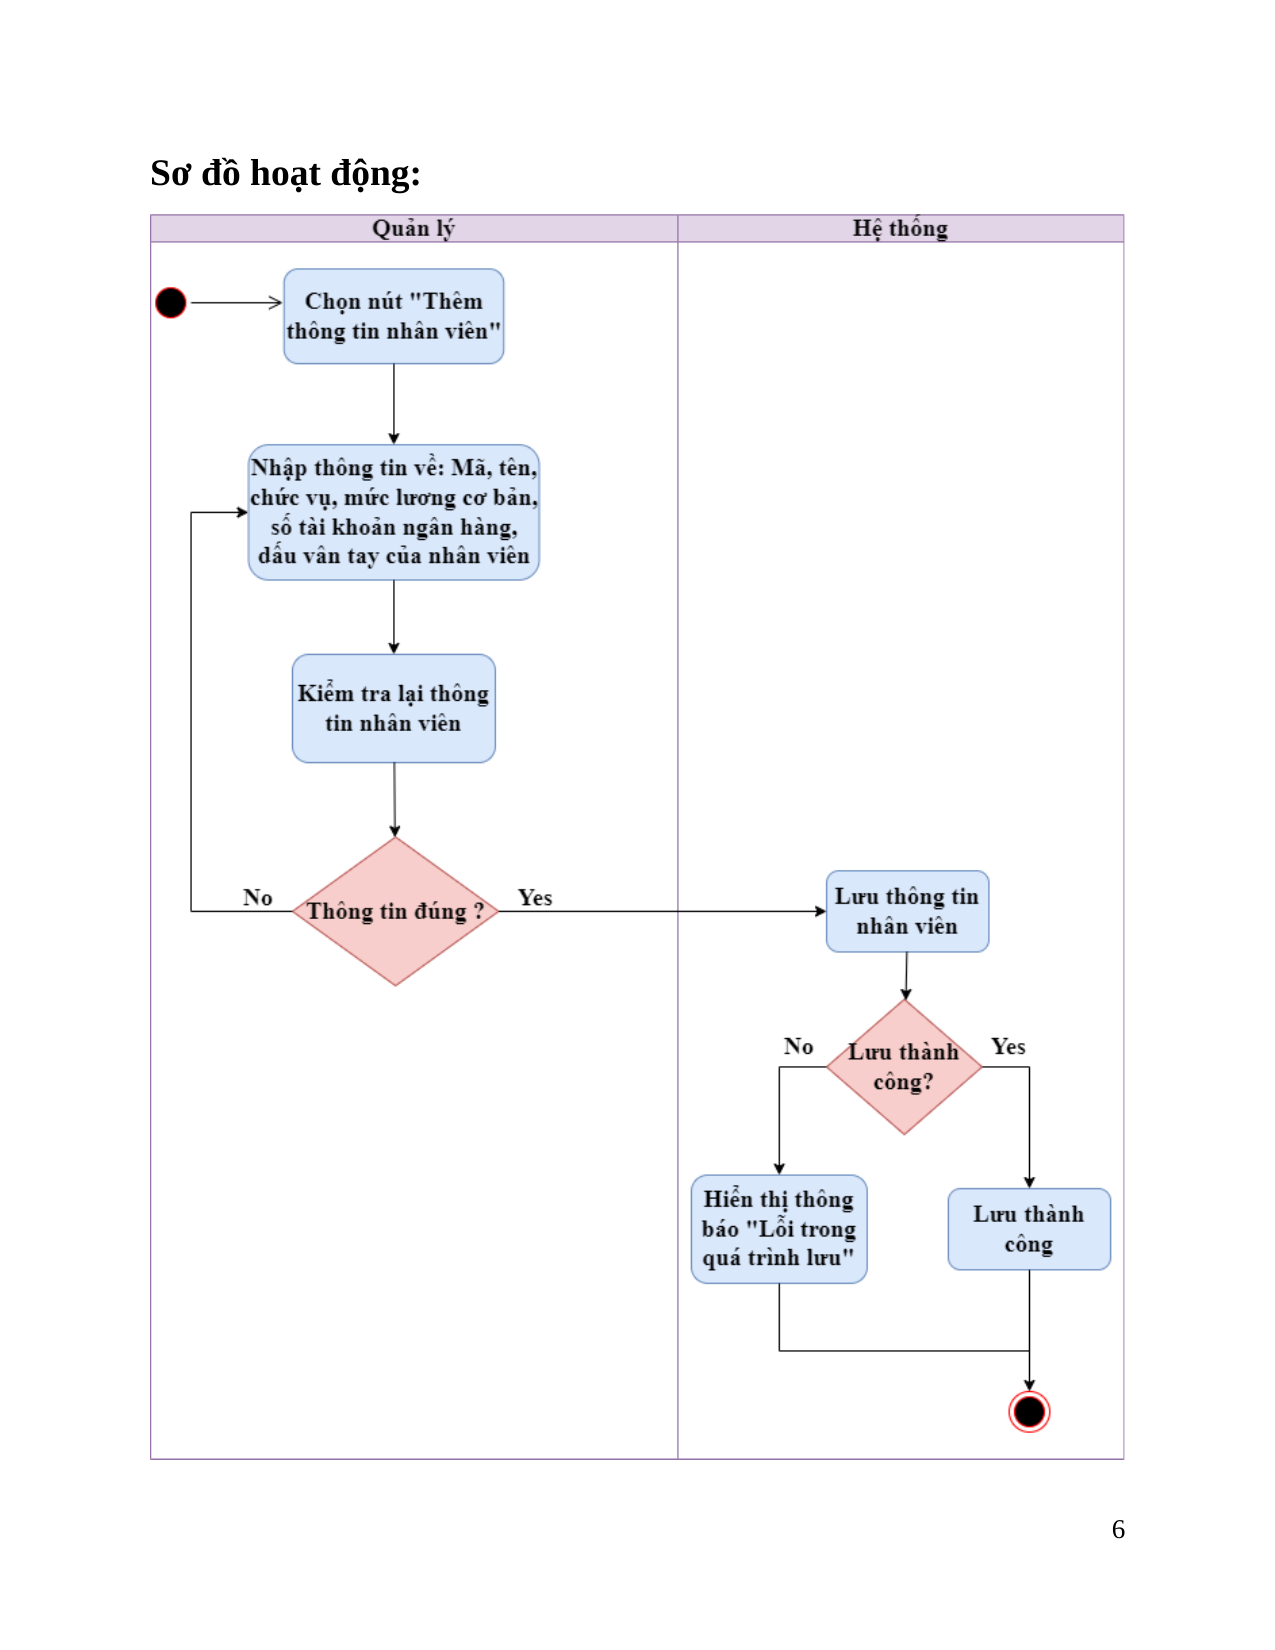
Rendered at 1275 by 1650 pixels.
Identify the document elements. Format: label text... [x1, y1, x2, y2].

text Sơ đồ hoạt động: [150, 150, 1125, 193]
picture [150, 213, 1125, 1460]
